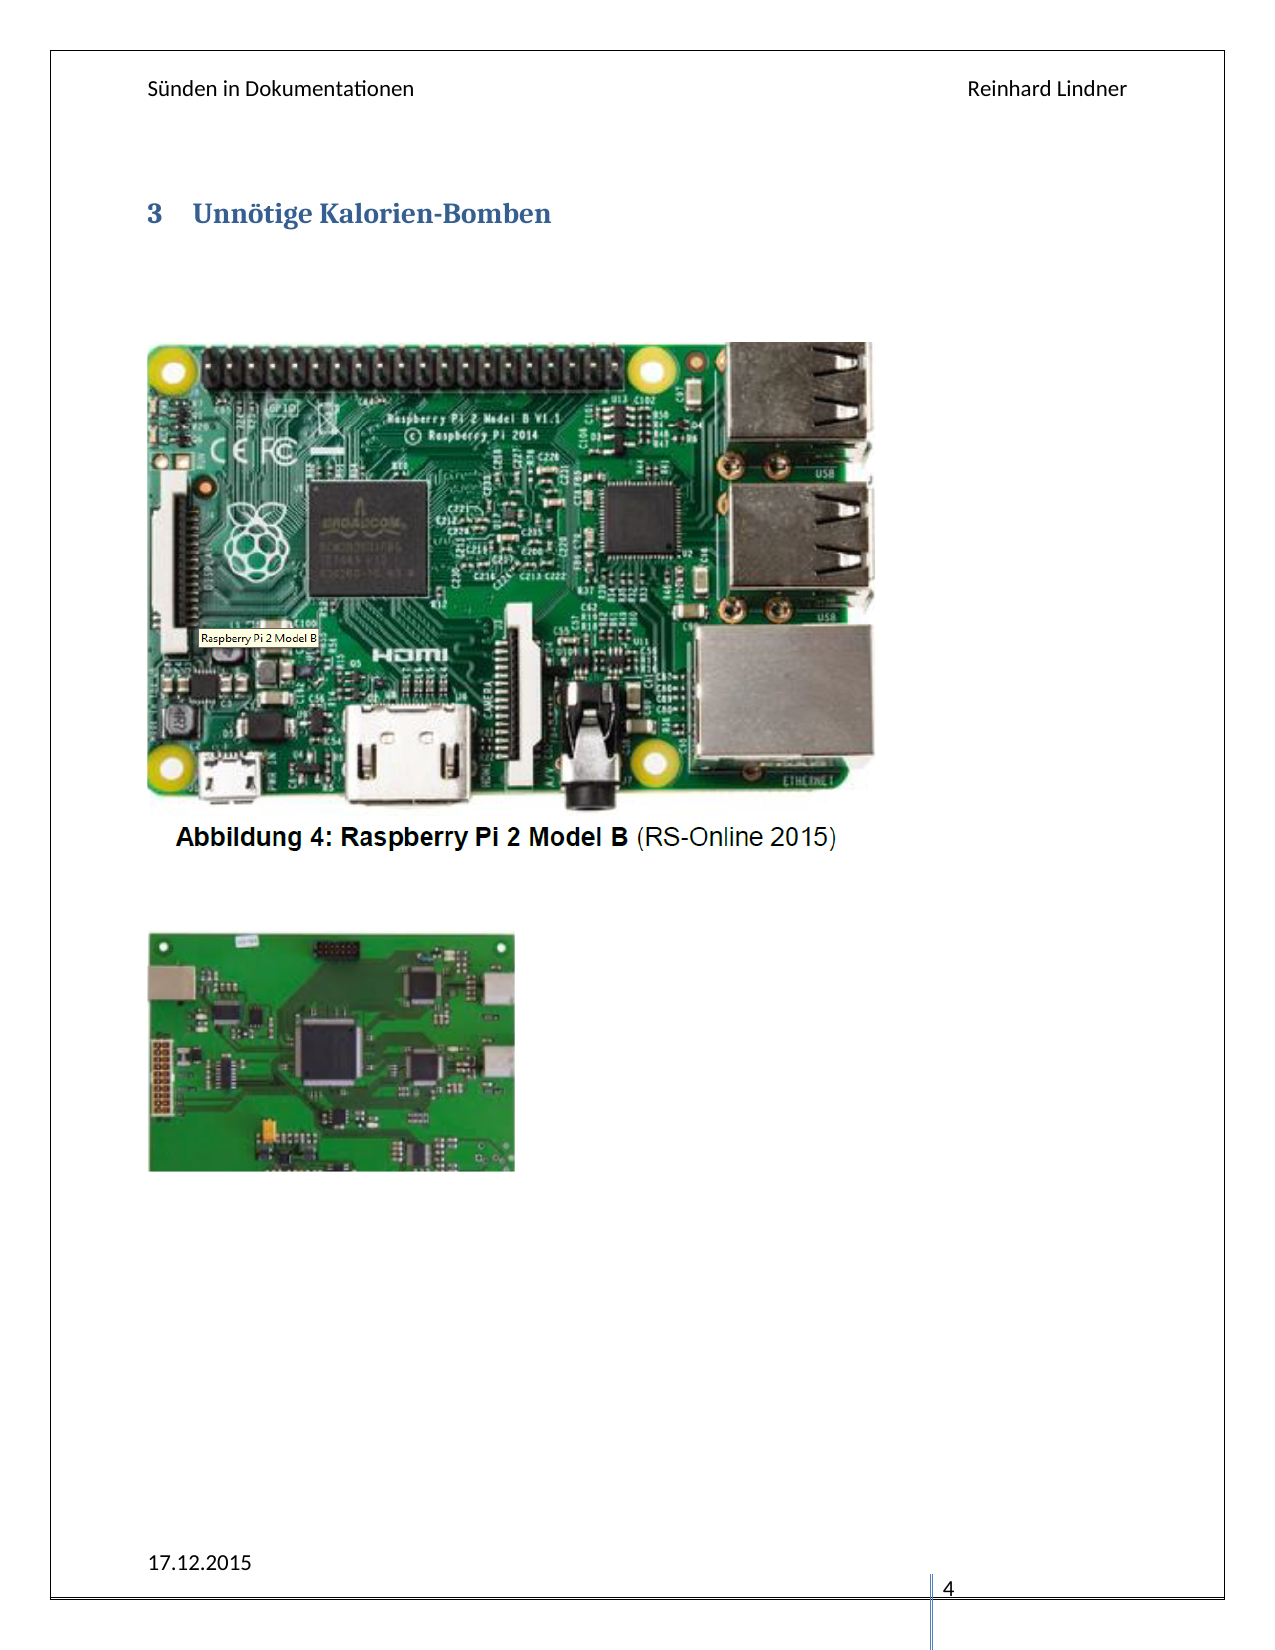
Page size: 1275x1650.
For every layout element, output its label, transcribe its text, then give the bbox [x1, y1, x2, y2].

subtitle Unnötige Kalorien-Bomben [147, 198, 1127, 231]
picture [147, 342, 876, 852]
picture [147, 929, 515, 1175]
